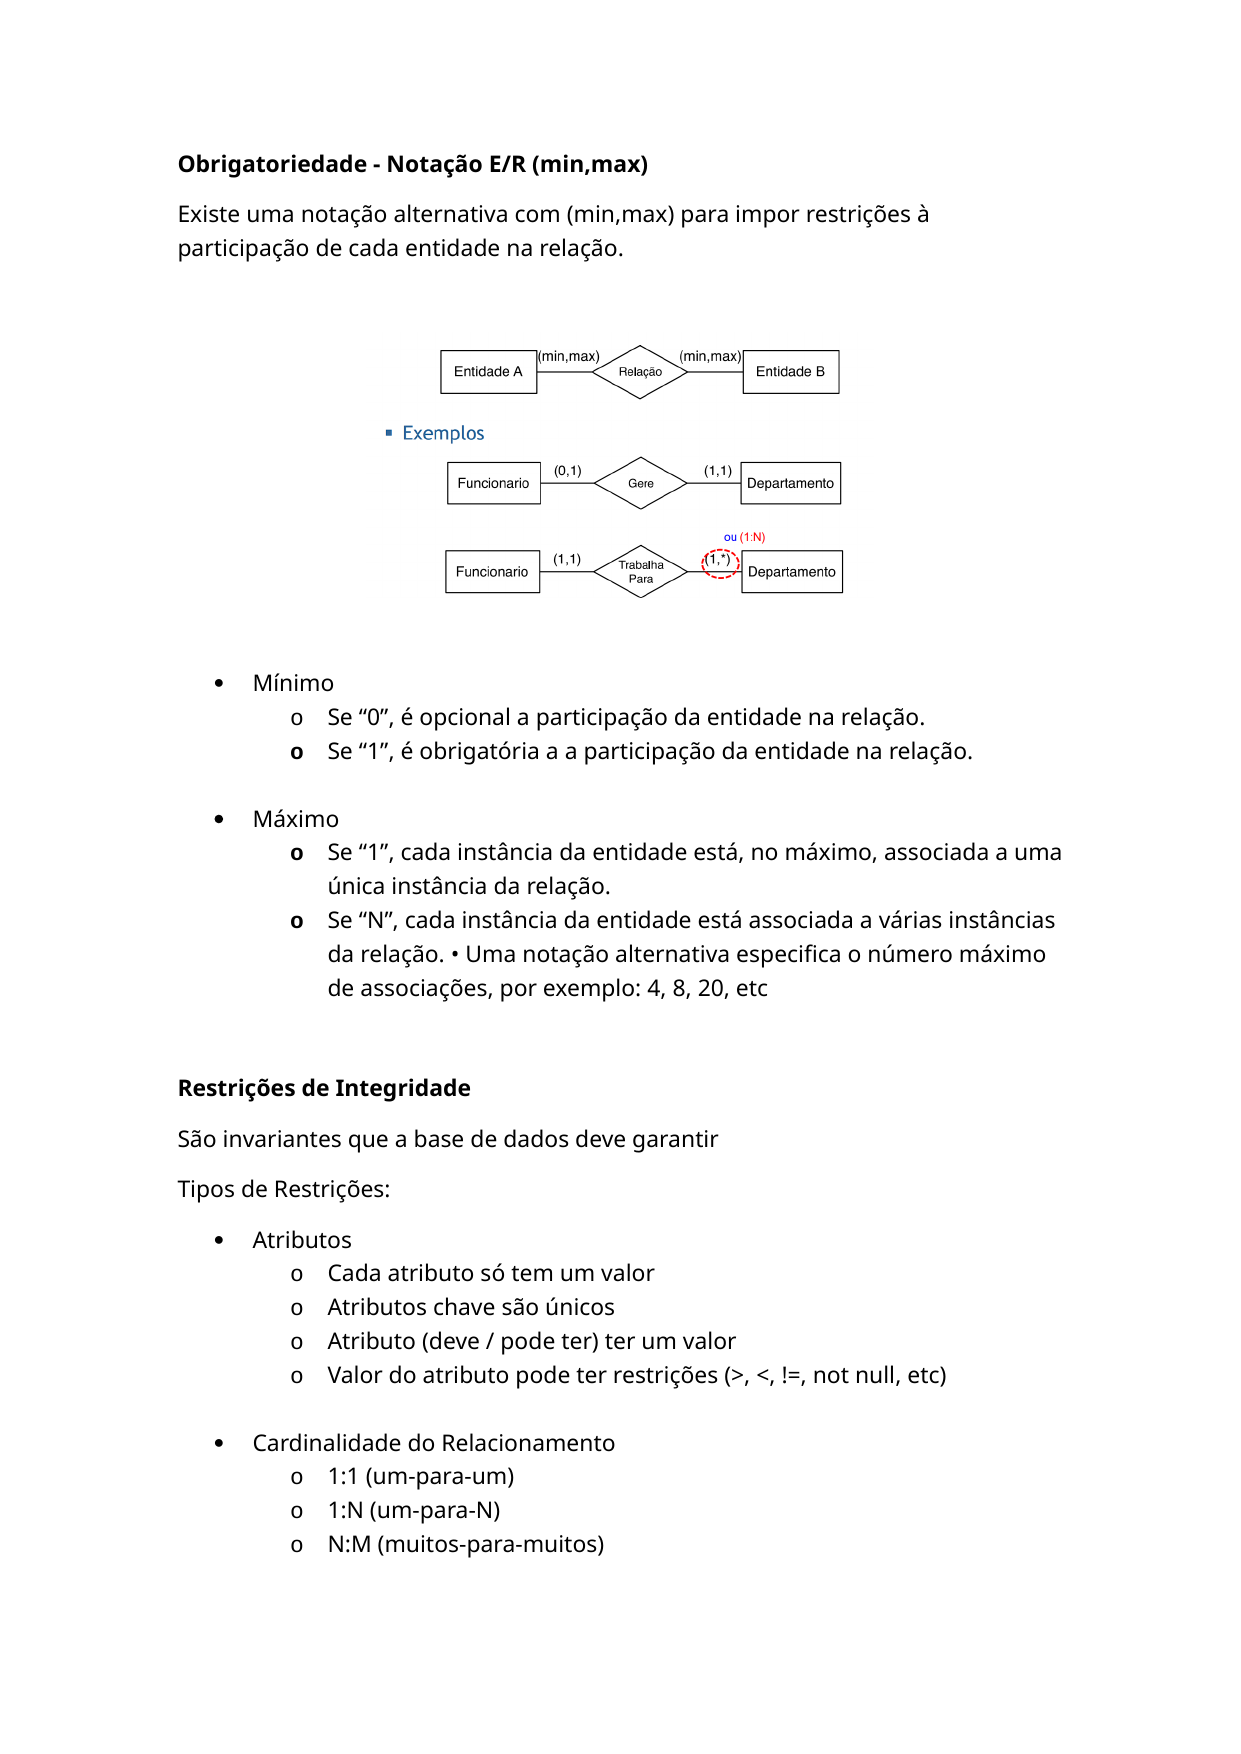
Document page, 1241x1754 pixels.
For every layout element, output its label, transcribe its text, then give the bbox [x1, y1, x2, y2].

text Restrições de Integridade [177, 1072, 1063, 1104]
text Tipos de Restrições: [177, 1173, 1063, 1204]
list Atributos [215, 1224, 1063, 1255]
text São invariantes que a base de dados deve garantir [177, 1123, 1063, 1154]
list Cada atributo só tem um valor [290, 1257, 1063, 1289]
list Cardinalidade do Relacionamento [215, 1427, 1063, 1458]
list Se “1”, cada instância da entidade está, no máximo, associada a uma única instância da relação. [290, 836, 1063, 901]
text Existe uma notação alternativa com (min,max) para impor restrições à participação de cada entidade na relação. [177, 198, 1063, 263]
list Se “0”, é opcional a participação da entidade na relação. [290, 701, 1063, 732]
picture [365, 332, 875, 598]
list Valor do atributo pode ter restrições (>, <, !=, not null, etc) [290, 1359, 1063, 1390]
text Obrigatoriedade - Notação E/R (min,max) [177, 148, 1063, 179]
list Mínimo [215, 667, 1063, 699]
list Máximo [215, 803, 1063, 834]
list 1:N (um-para-N) [290, 1494, 1063, 1526]
list Se “N”, cada instância da entidade está associada a várias instâncias da relação. • Uma notação alternativa especifica o número máximo de associações, por exemplo: 4, 8, 20, etc [290, 904, 1063, 1003]
list N:M (muitos-para-muitos) [290, 1528, 1063, 1559]
list Se “1”, é obrigatória a a participação da entidade na relação. [290, 735, 1063, 766]
list Atributo (deve / pode ter) ter um valor [290, 1325, 1063, 1356]
list Atributos chave são únicos [290, 1291, 1063, 1323]
list 1:1 (um-para-um) [290, 1460, 1063, 1492]
